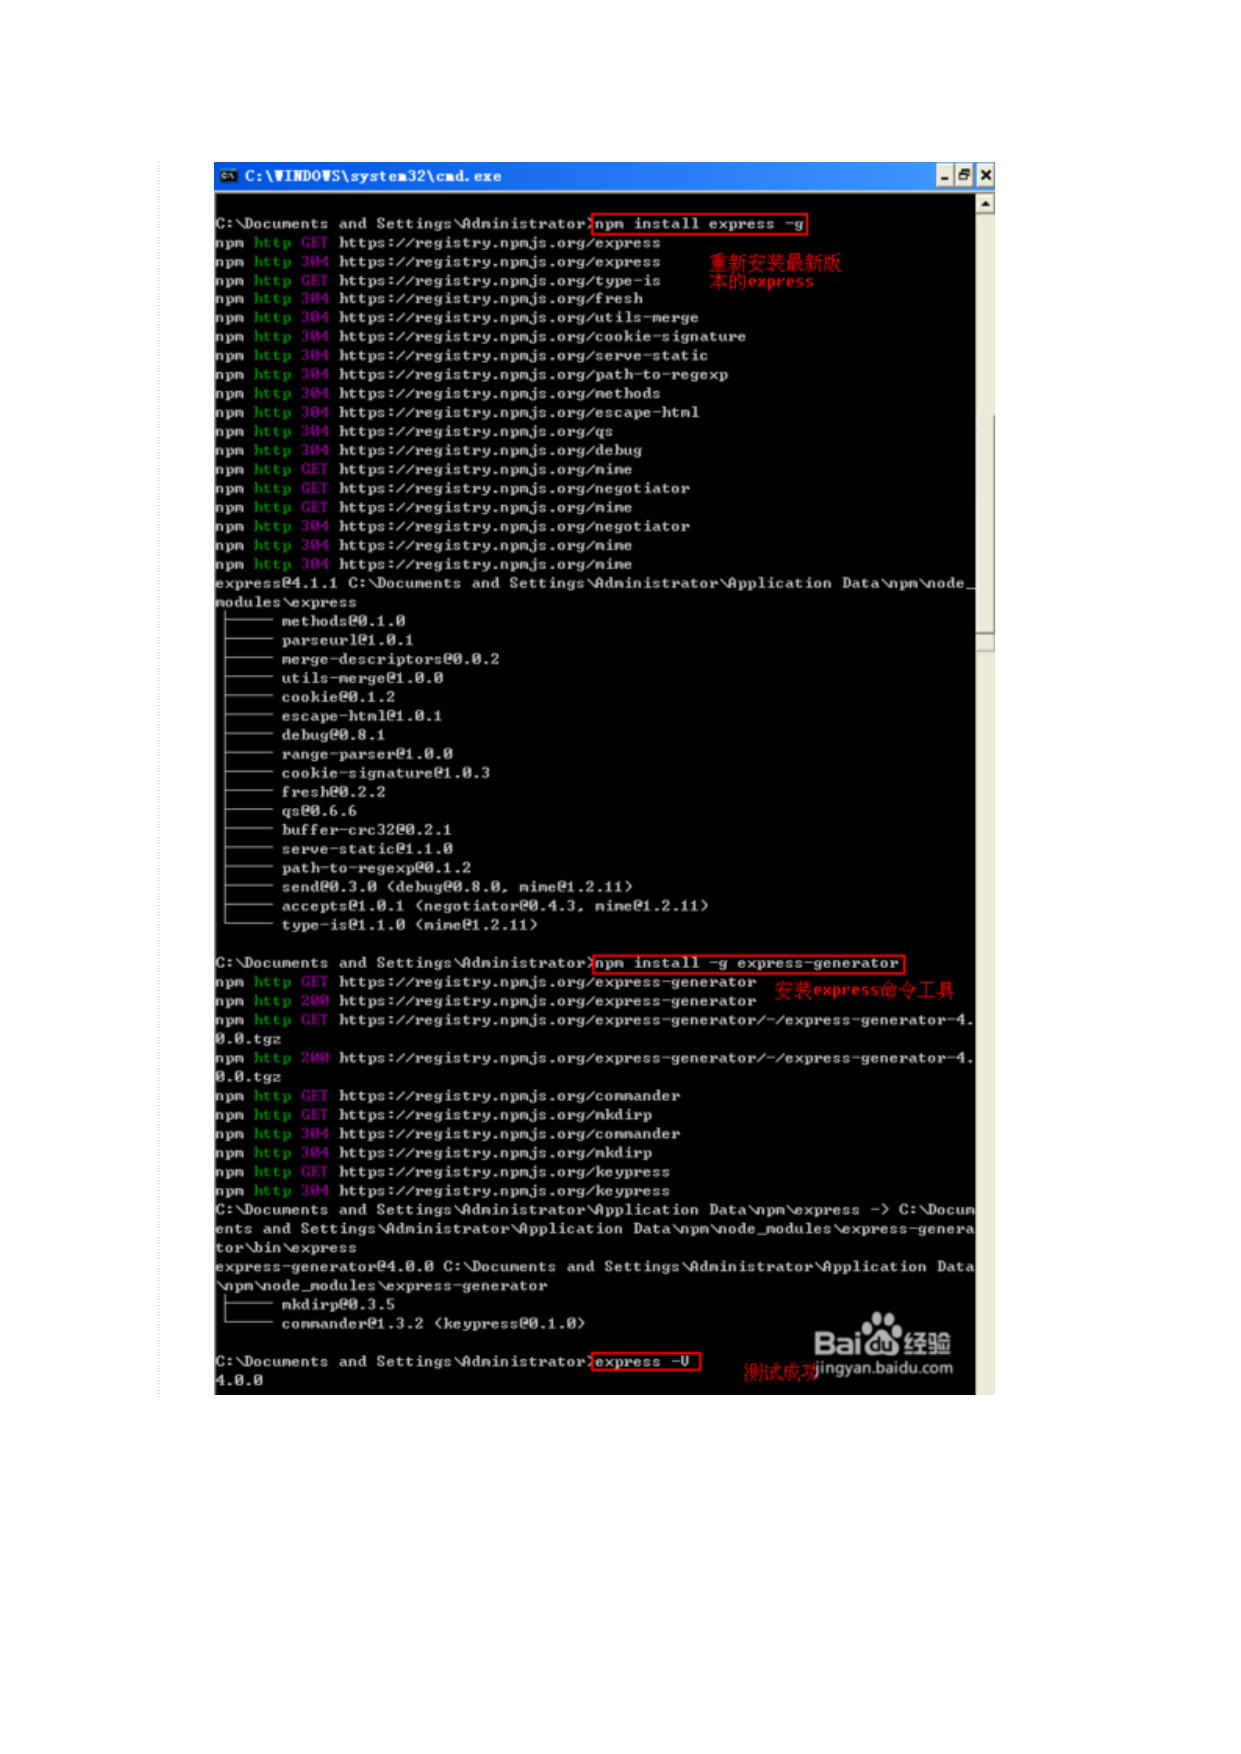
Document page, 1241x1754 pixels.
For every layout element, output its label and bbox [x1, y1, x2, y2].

picture [214, 162, 996, 1395]
